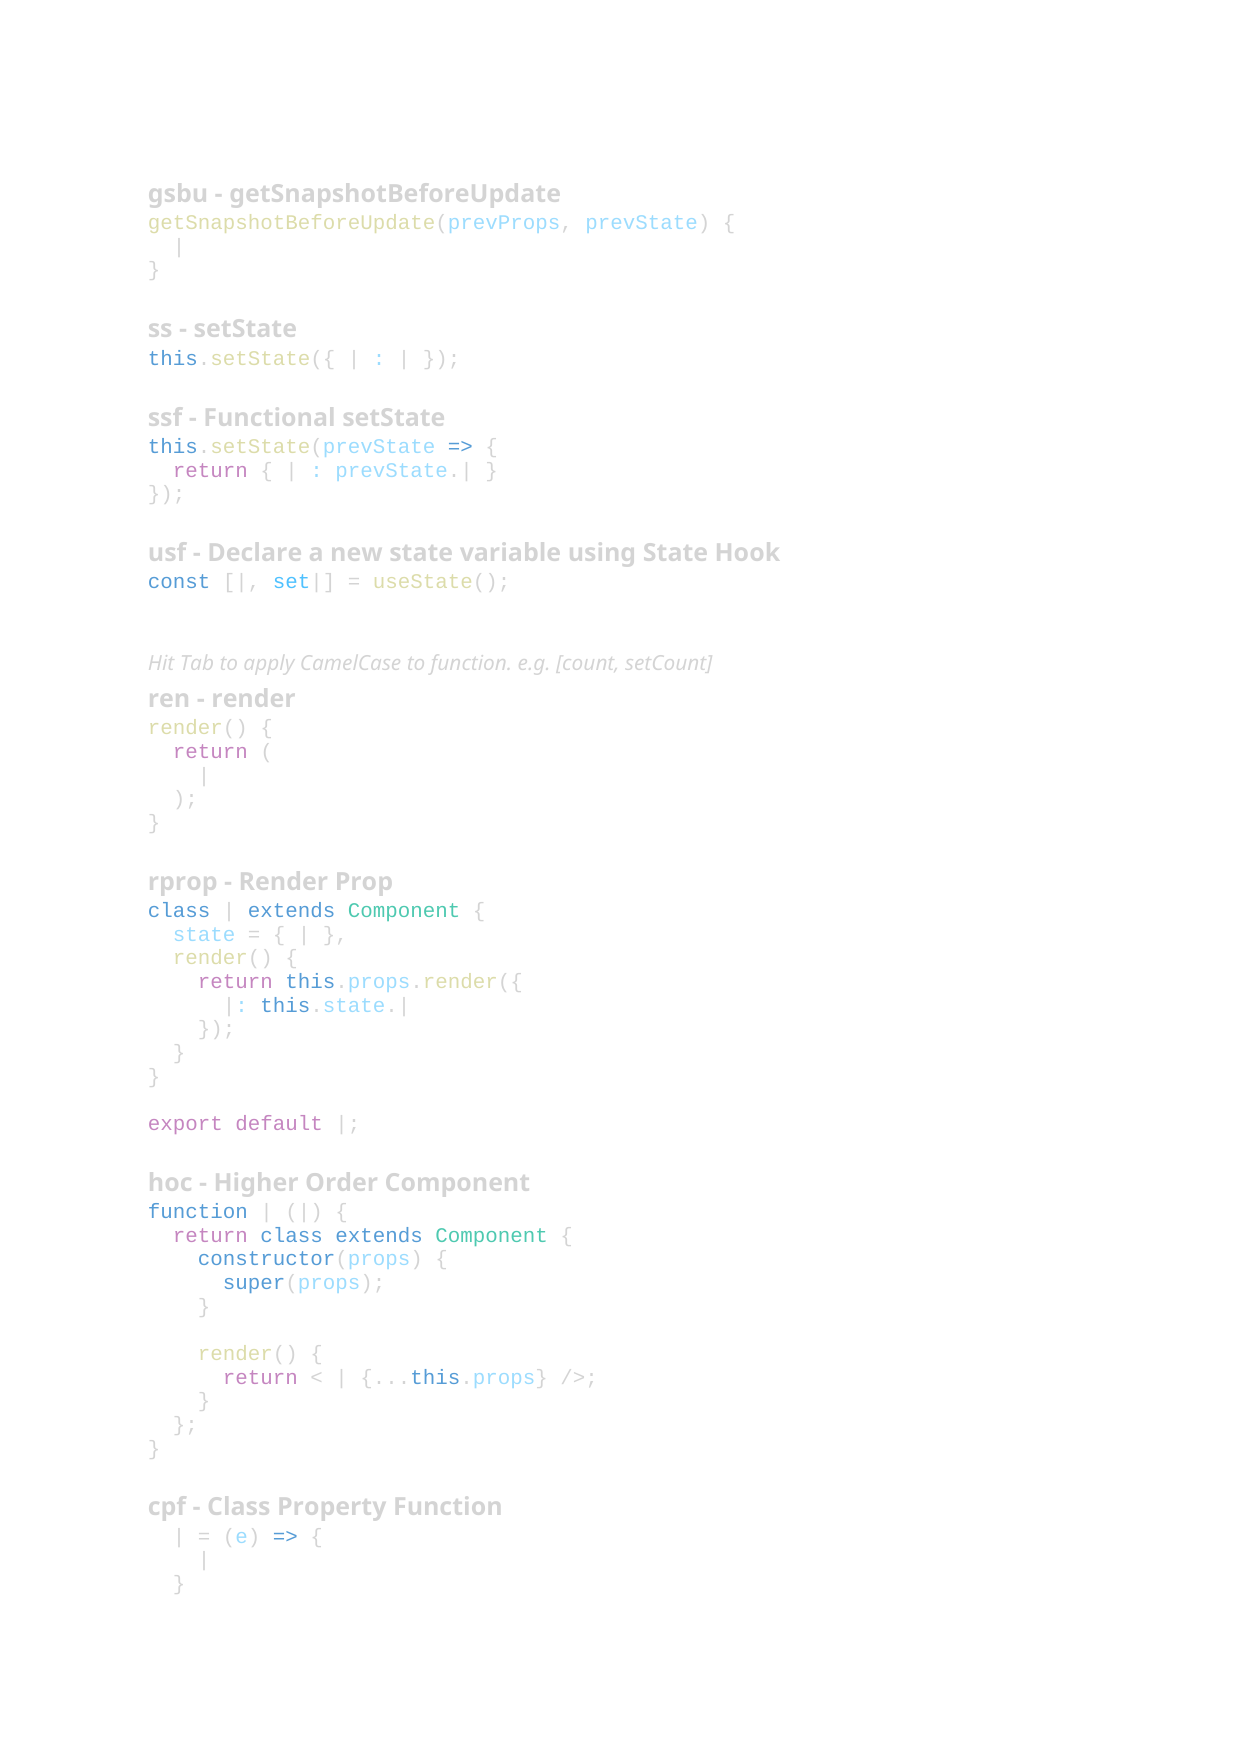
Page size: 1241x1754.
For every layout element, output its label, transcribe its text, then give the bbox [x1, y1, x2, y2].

subtitle gsbu - getSnapshotBeforeUpdate [148, 175, 1093, 209]
subtitle ren - render [148, 681, 1093, 714]
text function | (|) { return class extends Component { constructor(props) { super(props); } render() { return < | {...this.props} />; } }; } [148, 1201, 1093, 1461]
subtitle ss - setState [148, 311, 1093, 345]
subtitle hoc - Higher Order Component [148, 1164, 1093, 1198]
text const [|, set|] = useState(); [148, 571, 1093, 595]
subtitle cpf - Class Property Function [148, 1489, 1093, 1523]
text | = (e) => { | } [148, 1526, 1093, 1597]
subtitle ssf - Functional setState [148, 399, 1093, 433]
text this.setState({ | : | }); [148, 348, 1093, 371]
text this.setState(prevState => { return { | : prevState.| } }); [148, 436, 1093, 507]
subtitle usf - Declare a new state variable using State Hook [148, 535, 1093, 569]
text class | extends Component { state = { | }, render() { return this.props.render({ |: this.state.| }); } } export default |; [148, 900, 1093, 1137]
text render() { return ( | ); } [148, 717, 1093, 836]
text getSnapshotBeforeUpdate(prevProps, prevState) { | } [148, 212, 1093, 283]
text Hit Tab to apply CamelCase to function. e.g. [count, setCount] [148, 648, 1093, 676]
subtitle rprop - Render Prop [148, 863, 1093, 897]
